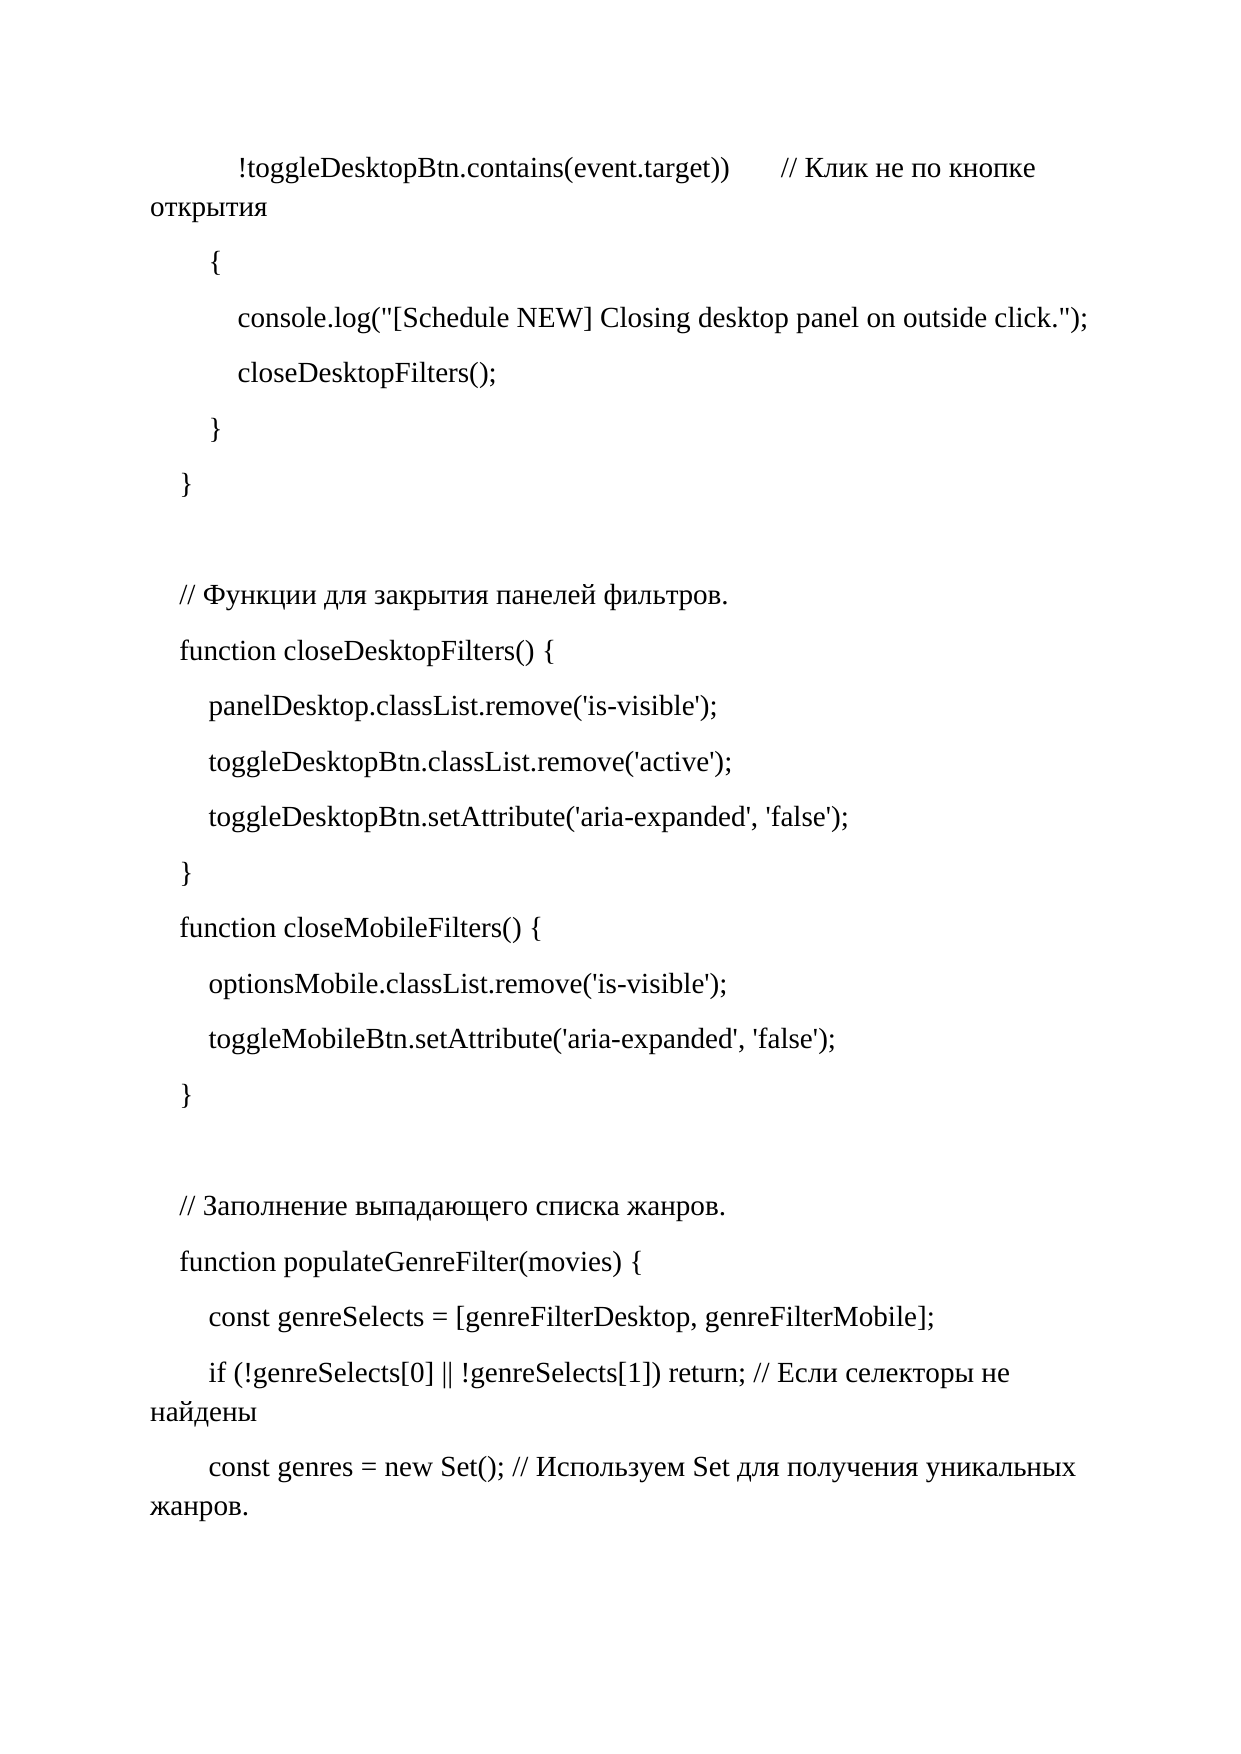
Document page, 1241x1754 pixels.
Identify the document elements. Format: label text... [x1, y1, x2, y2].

text } [150, 855, 1090, 889]
text toggleDesktopBtn.setAttribute('aria-expanded', 'false'); [150, 799, 1090, 833]
text // Заполнение выпадающего списка жанров. [150, 1188, 1090, 1222]
text if (!genreSelects[0] || !genreSelects[1]) return; // Если селекторы не найдены [150, 1355, 1090, 1427]
text function populateGenreFilter(movies) { [150, 1244, 1090, 1277]
text } [150, 1077, 1090, 1111]
text !toggleDesktopBtn.contains(event.target)) // Клик не по кнопке открытия [150, 150, 1090, 222]
text const genreSelects = [genreFilterDesktop, genreFilterMobile]; [150, 1299, 1090, 1333]
text closeDesktopFilters(); [150, 355, 1090, 389]
text const genres = new Set(); // Используем Set для получения уникальных жанров. [150, 1449, 1090, 1522]
text optionsMobile.classList.remove('is-visible'); [150, 966, 1090, 1000]
text toggleDesktopBtn.classList.remove('active'); [150, 744, 1090, 778]
text } [150, 466, 1090, 500]
text // Функции для закрытия панелей фильтров. [150, 577, 1090, 611]
text { [150, 244, 1090, 278]
text } [150, 411, 1090, 444]
text toggleMobileBtn.setAttribute('aria-expanded', 'false'); [150, 1022, 1090, 1055]
text panelDesktop.classList.remove('is-visible'); [150, 688, 1090, 722]
text function closeMobileFilters() { [150, 911, 1090, 944]
text console.log("[Schedule NEW] Closing desktop panel on outside click."); [150, 300, 1090, 333]
text function closeDesktopFilters() { [150, 633, 1090, 667]
